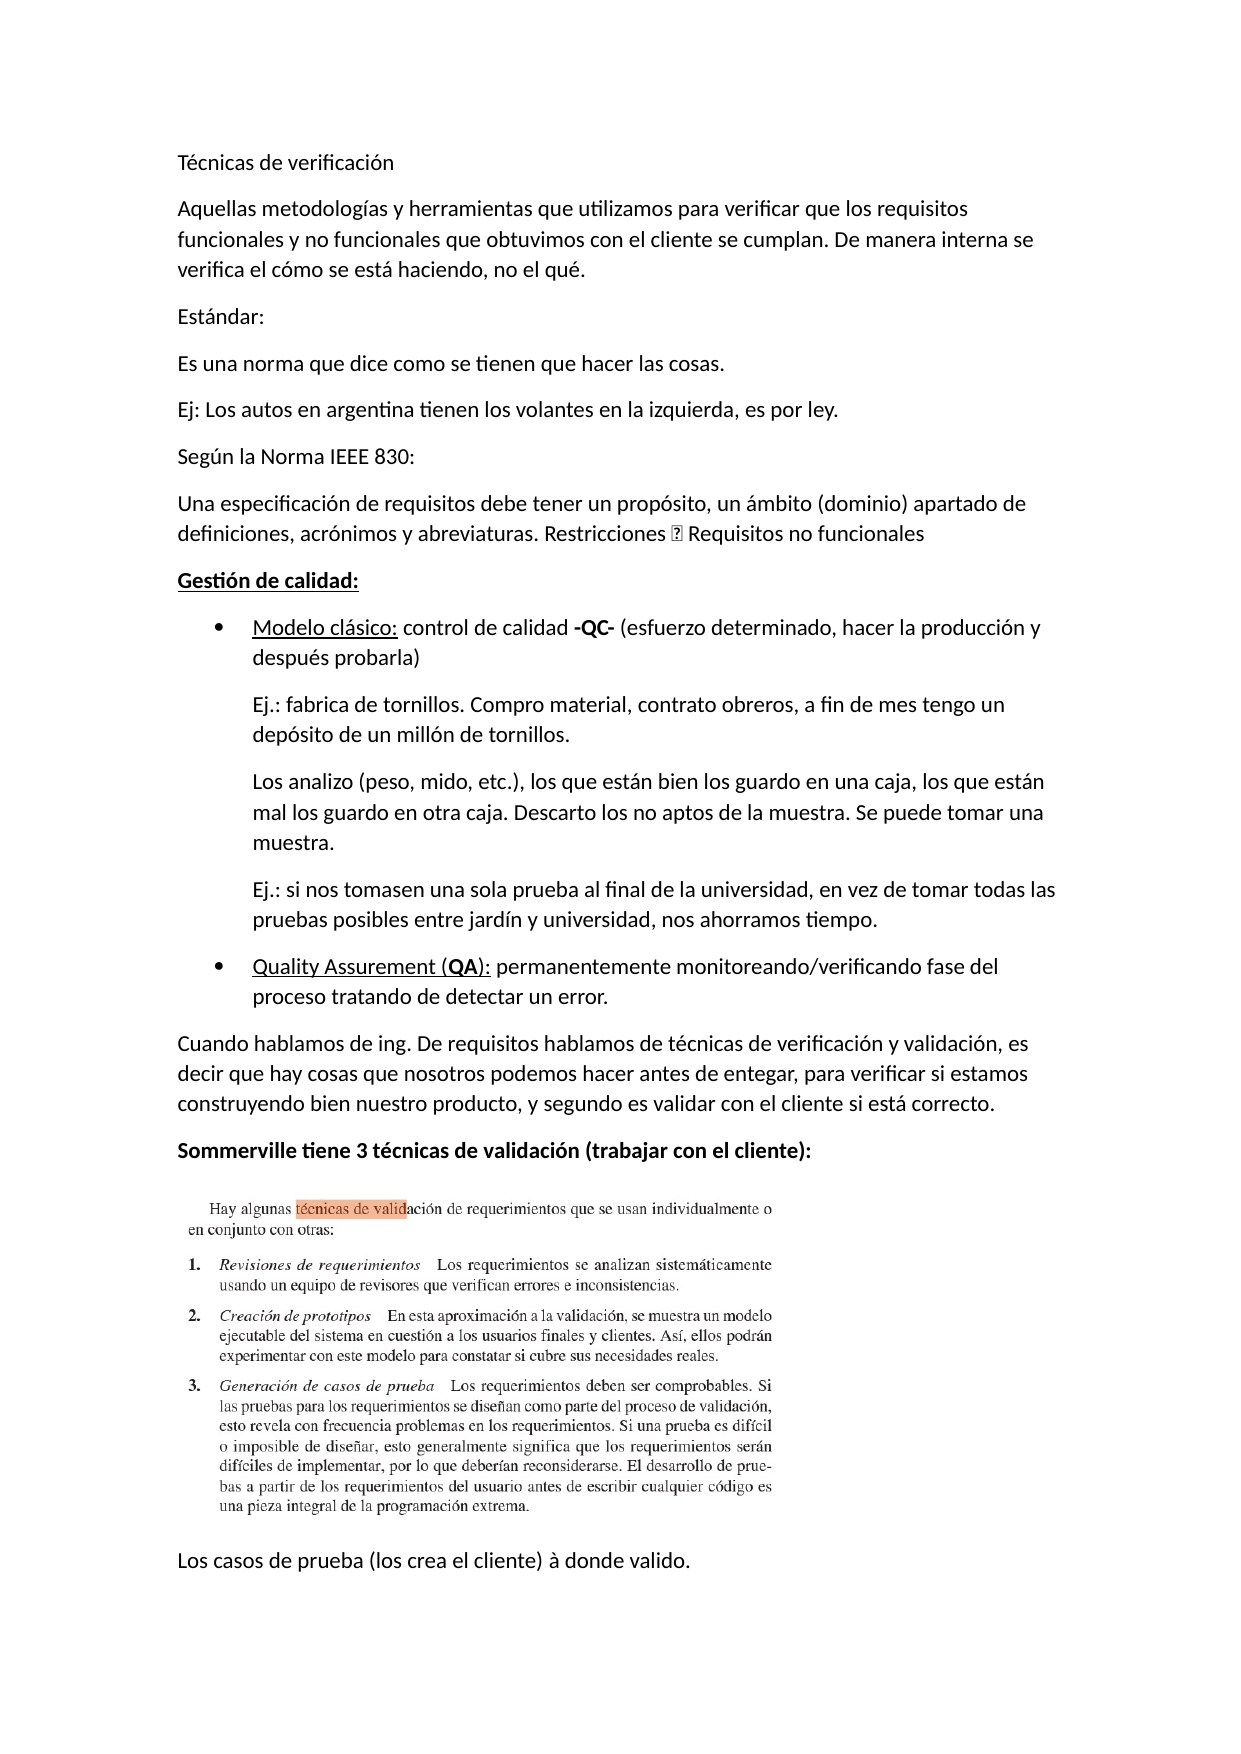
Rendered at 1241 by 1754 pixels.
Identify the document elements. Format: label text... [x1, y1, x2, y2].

text Gestión de calidad: [177, 566, 1063, 594]
text Estándar: [177, 302, 1063, 330]
text Ej.: fabrica de tornillos. Compro material, contrato obreros, a fin de mes tengo un depósito de un millón de tornillos. [252, 690, 1063, 748]
list Quality Assurement (QA): permanentemente monitoreando/verificando fase del proceso tratando de detectar un error. [215, 952, 1063, 1010]
text Una especificación de requisitos debe tener un propósito, un ámbito (dominio) apartado de definiciones, acrónimos y abreviaturas. Restricciones  Requisitos no funcionales [177, 489, 1063, 547]
picture [177, 1183, 796, 1528]
text Aquellas metodologías y herramientas que utilizamos para verificar que los requisitos funcionales y no funcionales que obtuvimos con el cliente se cumplan. De manera interna se verifica el cómo se está haciendo, no el qué. [177, 194, 1063, 283]
text Según la Norma IEEE 830: [177, 442, 1063, 470]
text Técnicas de verificación [177, 148, 1063, 176]
text Es una norma que dice como se tienen que hacer las cosas. [177, 349, 1063, 377]
text Cuando hablamos de ing. De requisitos hablamos de técnicas de verificación y validación, es decir que hay cosas que nosotros podemos hacer antes de entegar, para verificar si estamos construyendo bien nuestro producto, y segundo es validar con el cliente si está correcto. [177, 1029, 1063, 1117]
text Los casos de prueba (los crea el cliente) à donde valido. [177, 1546, 1063, 1574]
list Modelo clásico: control de calidad -QC- (esfuerzo determinado, hacer la producción y después probarla) [215, 613, 1063, 671]
text Sommerville tiene 3 técnicas de validación (trabajar con el cliente): [177, 1136, 1063, 1164]
text Los analizo (peso, mido, etc.), los que están bien los guardo en una caja, los que están mal los guardo en otra caja. Descarto los no aptos de la muestra. Se puede tomar una muestra. [252, 767, 1063, 856]
text Ej: Los autos en argentina tienen los volantes en la izquierda, es por ley. [177, 396, 1063, 423]
text Ej.: si nos tomasen una sola prueba al final de la universidad, en vez de tomar todas las pruebas posibles entre jardín y universidad, nos ahorramos tiempo. [252, 875, 1063, 933]
